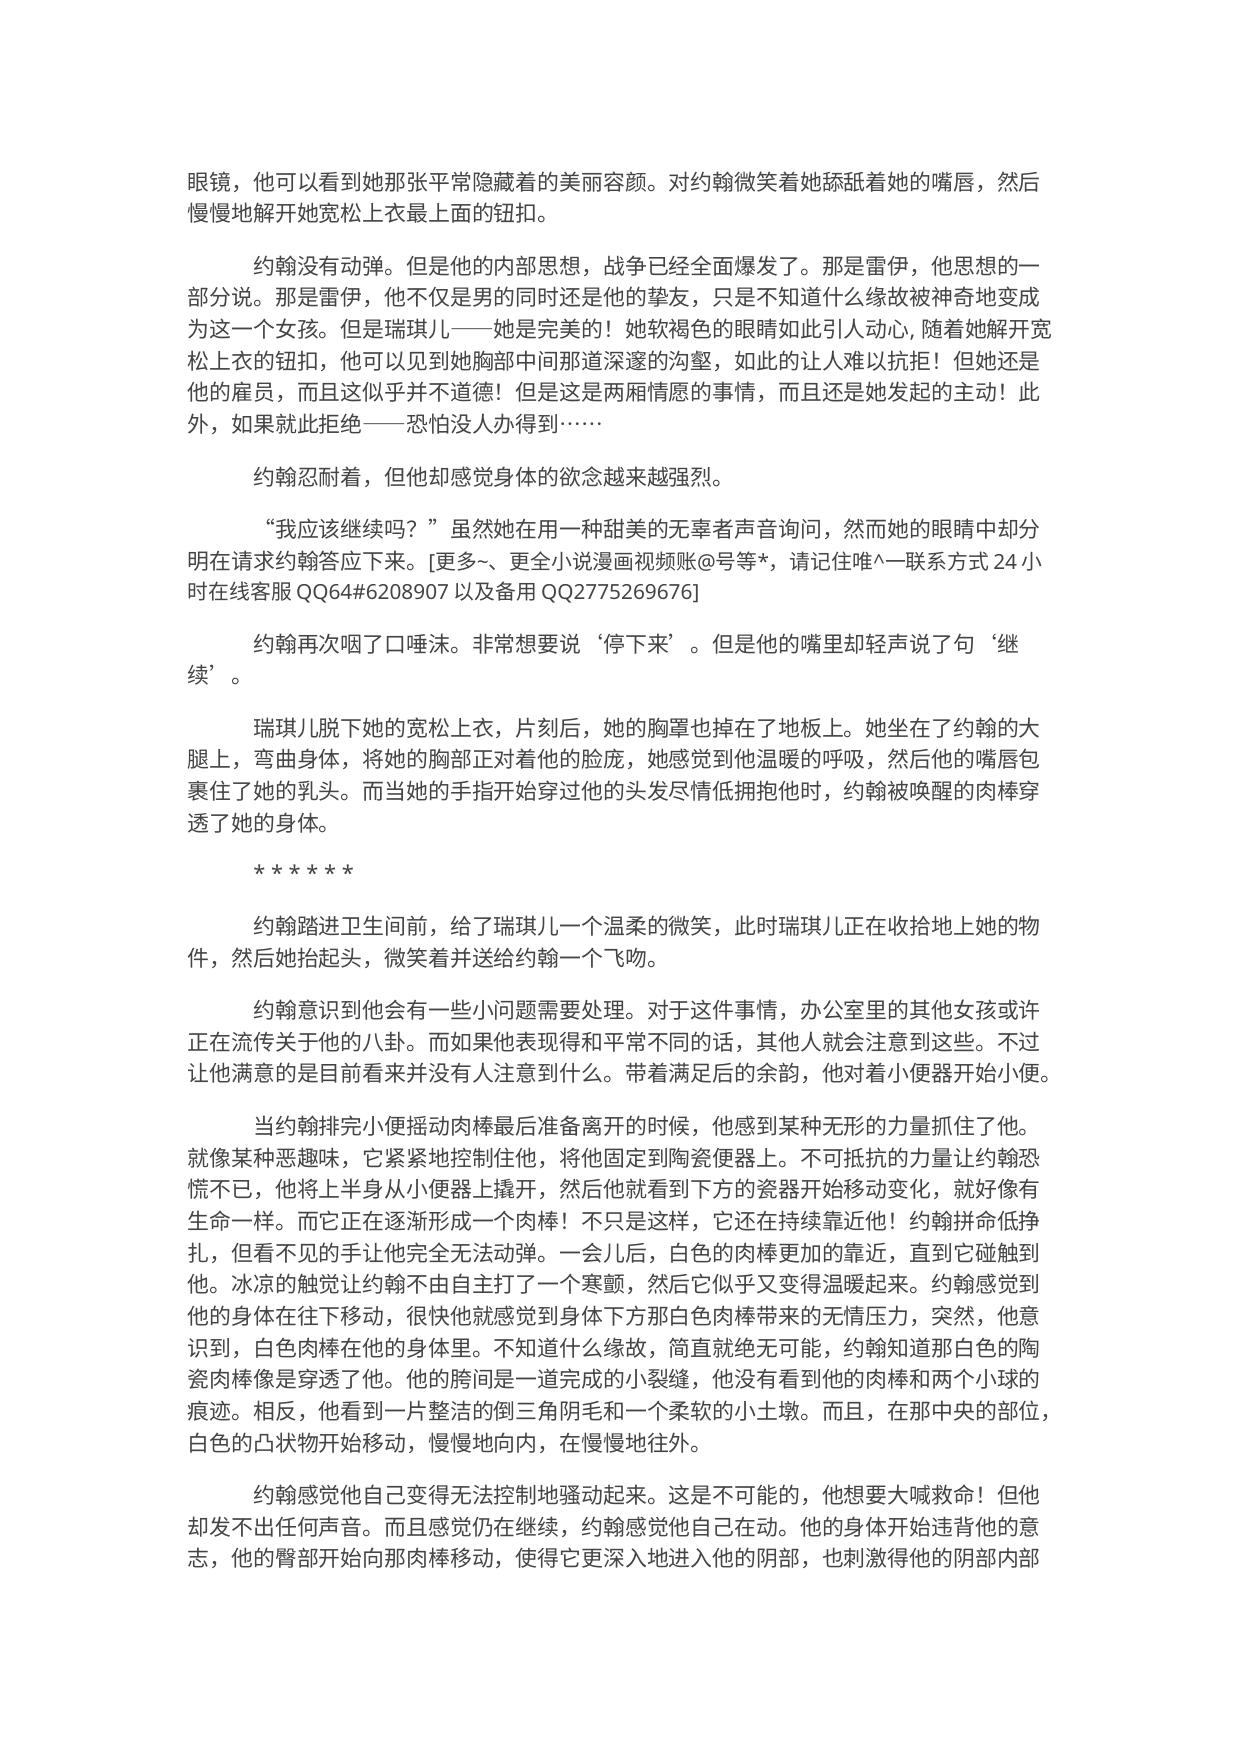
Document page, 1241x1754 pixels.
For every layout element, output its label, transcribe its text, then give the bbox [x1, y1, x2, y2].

text 约翰再次咽了口唾沫。非常想要说‘停下来’。但是他的嘴里却轻声说了句‘继续’。 [187, 627, 1053, 690]
text 当约翰排完小便摇动肉棒最后准备离开的时候，他感到某种无形的力量抓住了他。就像某种恶趣味，它紧紧地控制住他，将他固定到陶瓷便器上。不可抵抗的力量让约翰恐慌不已，他将上半身从小便器上撬开，然后他就看到下方的瓷器开始移动变化，就好像有生命一样。而它正在逐渐形成一个肉棒！不只是这样，它还在持续靠近他！约翰拼命低挣扎，但看不见的手让他完全无法动弹。一会儿后，白色的肉棒更加的靠近，直到它碰触到他。冰凉的触觉让约翰不由自主打了一个寒颤，然后它似乎又变得温暖起来。约翰感觉到他的身体在往下移动，很快他就感觉到身体下方那白色肉棒带来的无情压力，突然，他意识到，白色肉棒在他的身体里。不知道什么缘故，简直就绝无可能，约翰知道那白色的陶瓷肉棒像是穿透了他。他的胯间是一道完成的小裂缝，他没有看到他的肉棒和两个小球的痕迹。相反，他看到一片整洁的倒三角阴毛和一个柔软的小土墩。而且，在那中央的部位，白色的凸状物开始移动，慢慢地向内，在慢慢地往外。 [187, 1109, 1053, 1457]
text 瑞琪儿脱下她的宽松上衣，片刻后，她的胸罩也掉在了地板上。她坐在了约翰的大腿上，弯曲身体，将她的胸部正对着他的脸庞，她感觉到他温暖的呼吸，然后他的嘴唇包裹住了她的乳头。而当她的手指开始穿过他的头发尽情低拥抱他时，约翰被唤醒的肉棒穿透了她的身体。 [187, 711, 1053, 837]
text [187, 1478, 1053, 1573]
text 约翰忍耐着，但他却感觉身体的欲念越来越强烈。, {: ~3 W- x! L! C' E+ |7 h/ k [187, 459, 1053, 491]
text 约翰意识到他会有一些小问题需要处理。对于这件事情，办公室里的其他女孩或许正在流传关于他的八卦。而如果他表现得和平常不同的话，其他人就会注意到这些。不过让他满意的是目前看来并没有人注意到什么。带着满足后的余韵，他对着小便器开始小便。 [187, 993, 1053, 1088]
text 约翰没有动弹。但是他的内部思想，战争已经全面爆发了。那是雷伊，他思想的一部分说。那是雷伊，他不仅是男的同时还是他的挚友，只是不知道什么缘故被神奇地变成为这一个女孩。但是瑞琪儿——她是完美的！她软褐色的眼睛如此引人动心, 随着她解开宽松上衣的钮扣，他可以见到她胸部中间那道深邃的沟壑，如此的让人难以抗拒！但她还是他的雇员，而且这似乎并不道德！但是这是两厢情愿的事情，而且还是她发起的主动！此外，如果就此拒绝——恐怕没人办得到…… [187, 249, 1053, 439]
text 约翰踏进卫生间前，给了瑞琪儿一个温柔的微笑，此时瑞琪儿正在收拾地上她的物件，然后她抬起头，微笑着并送给约翰一个飞吻。3 y% U* q7 ^+ b, d* H6 J [187, 909, 1053, 972]
text * * * * * * [187, 858, 1053, 888]
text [187, 164, 1053, 228]
text “我应该继续吗？”虽然她在用一种甜美的无辜者声音询问，然而她的眼睛中却分明在请求约翰答应下来。[更多~、更全小说漫画视频账@号等*，请记住唯^一联系方式24小时在线客服QQ64#6208907以及备用QQ2775269676] [187, 512, 1053, 606]
